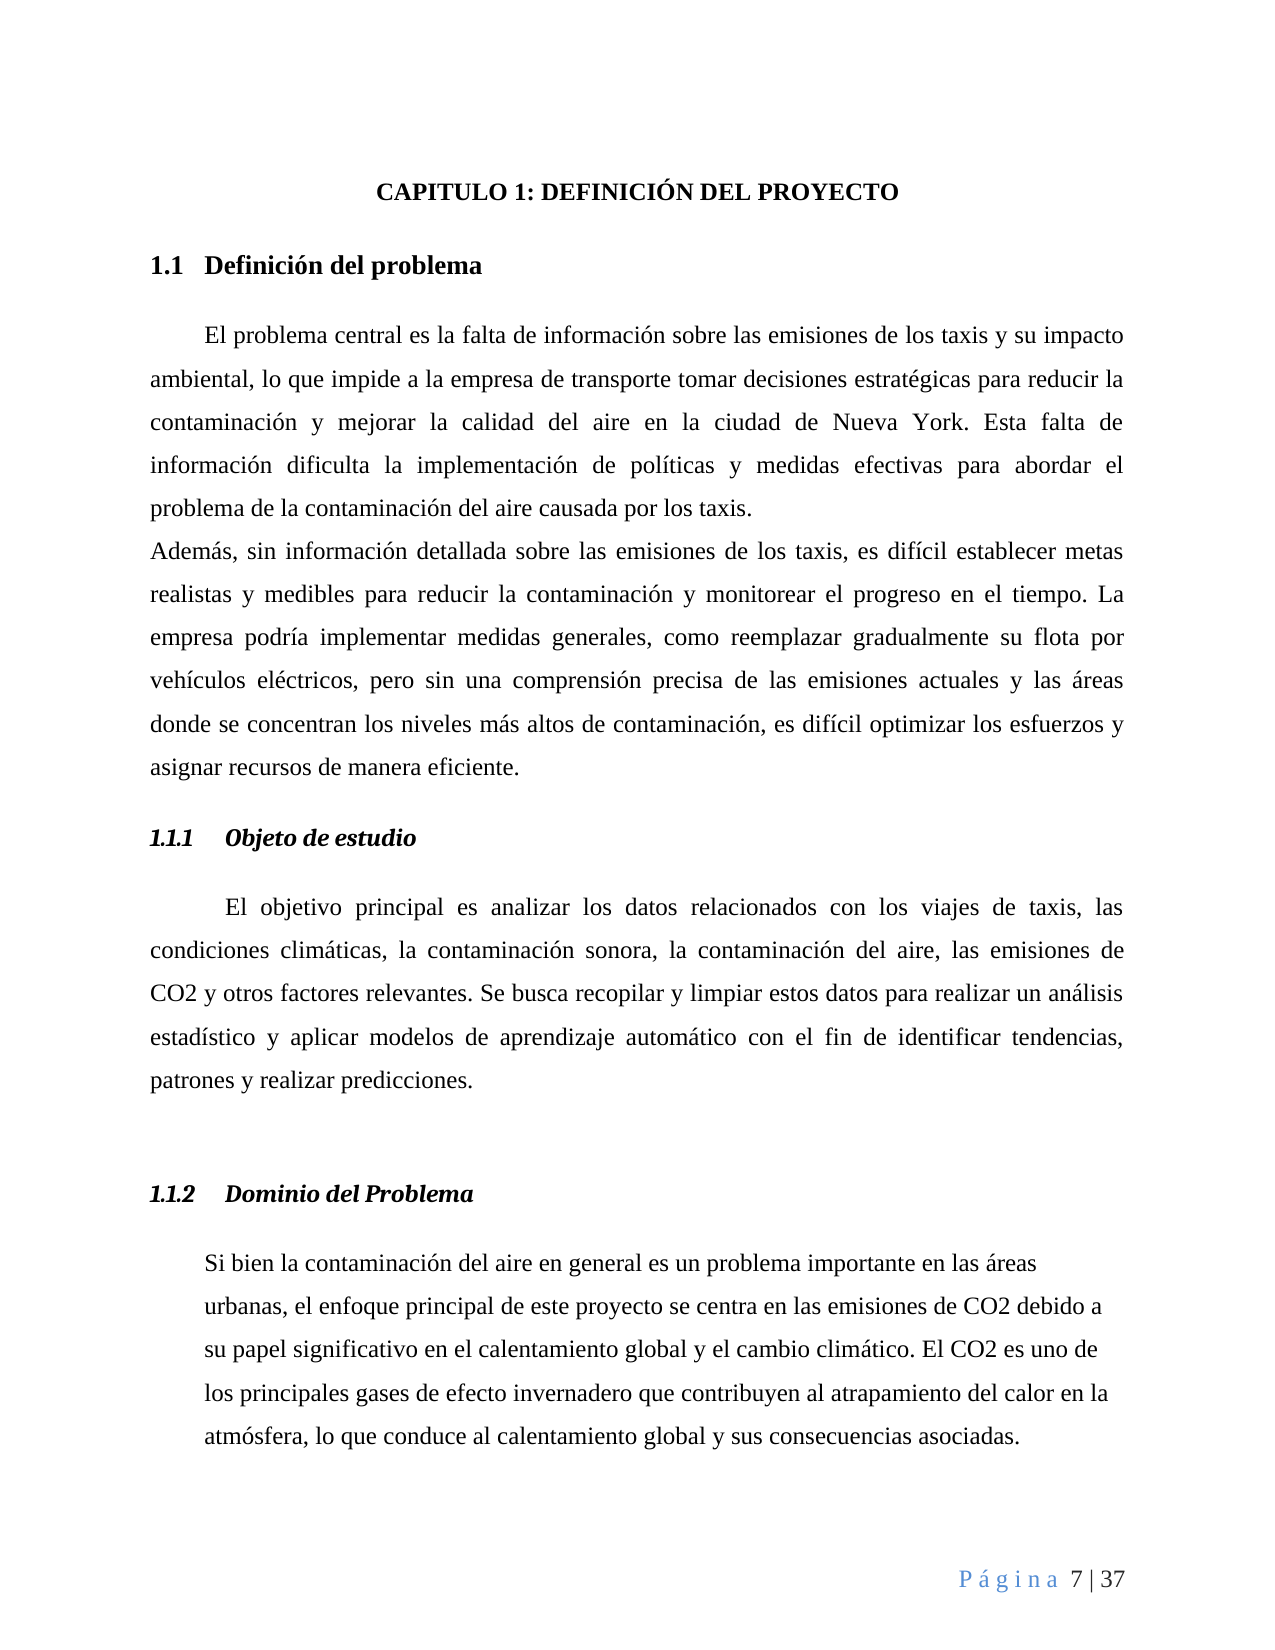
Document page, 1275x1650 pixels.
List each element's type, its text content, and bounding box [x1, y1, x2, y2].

text El objetivo principal es analizar los datos relacionados con los viajes de taxis, las condiciones climáticas, la contaminación sonora, la contaminación del aire, las emisiones de CO2 y otros factores relevantes. Se busca recopilar y limpiar estos datos para realizar un análisis estadístico y aplicar modelos de aprendizaje automático con el fin de identificar tendencias, patrones y realizar predicciones. [150, 892, 1125, 1093]
text El problema central es la falta de información sobre las emisiones de los taxis y su impacto ambiental, lo que impide a la empresa de transporte tomar decisiones estratégicas para reducir la contaminación y mejorar la calidad del aire en la ciudad de Nueva York. Esta falta de información dificulta la implementación de políticas y medidas efectivas para abordar el problema de la contaminación del aire causada por los taxis. [150, 321, 1125, 522]
subtitle Objeto de estudio [150, 824, 1125, 853]
text Además, sin información detallada sobre las emisiones de los taxis, es difícil establecer metas realistas y medibles para reducir la contaminación y monitorear el progreso en el tiempo. La empresa podría implementar medidas generales, como reemplazar gradualmente su flota por vehículos eléctricos, pero sin una comprensión precisa de las emisiones actuales y las áreas donde se concentran los niveles más altos de contaminación, es difícil optimizar los esfuerzos y asignar recursos de manera eficiente. [150, 536, 1125, 781]
subtitle Dominio del Problema [150, 1180, 1125, 1209]
subtitle CAPITULO 1: DEFINICIÓN DEL PROYECTO [150, 177, 1125, 205]
subtitle Definición del problema [150, 249, 1125, 280]
list Si bien la contaminación del aire en general es un problema importante en las áreas urbanas, el enfoque principal de este proyecto se centra en las emisiones de CO2 debido a su papel significativo en el calentamiento global y el cambio climático. El CO2 es uno de los principales gases de efecto invernadero que contribuyen al atrapamiento del calor en la atmósfera, lo que conduce al calentamiento global y sus consecuencias asociadas. [204, 1248, 1125, 1449]
